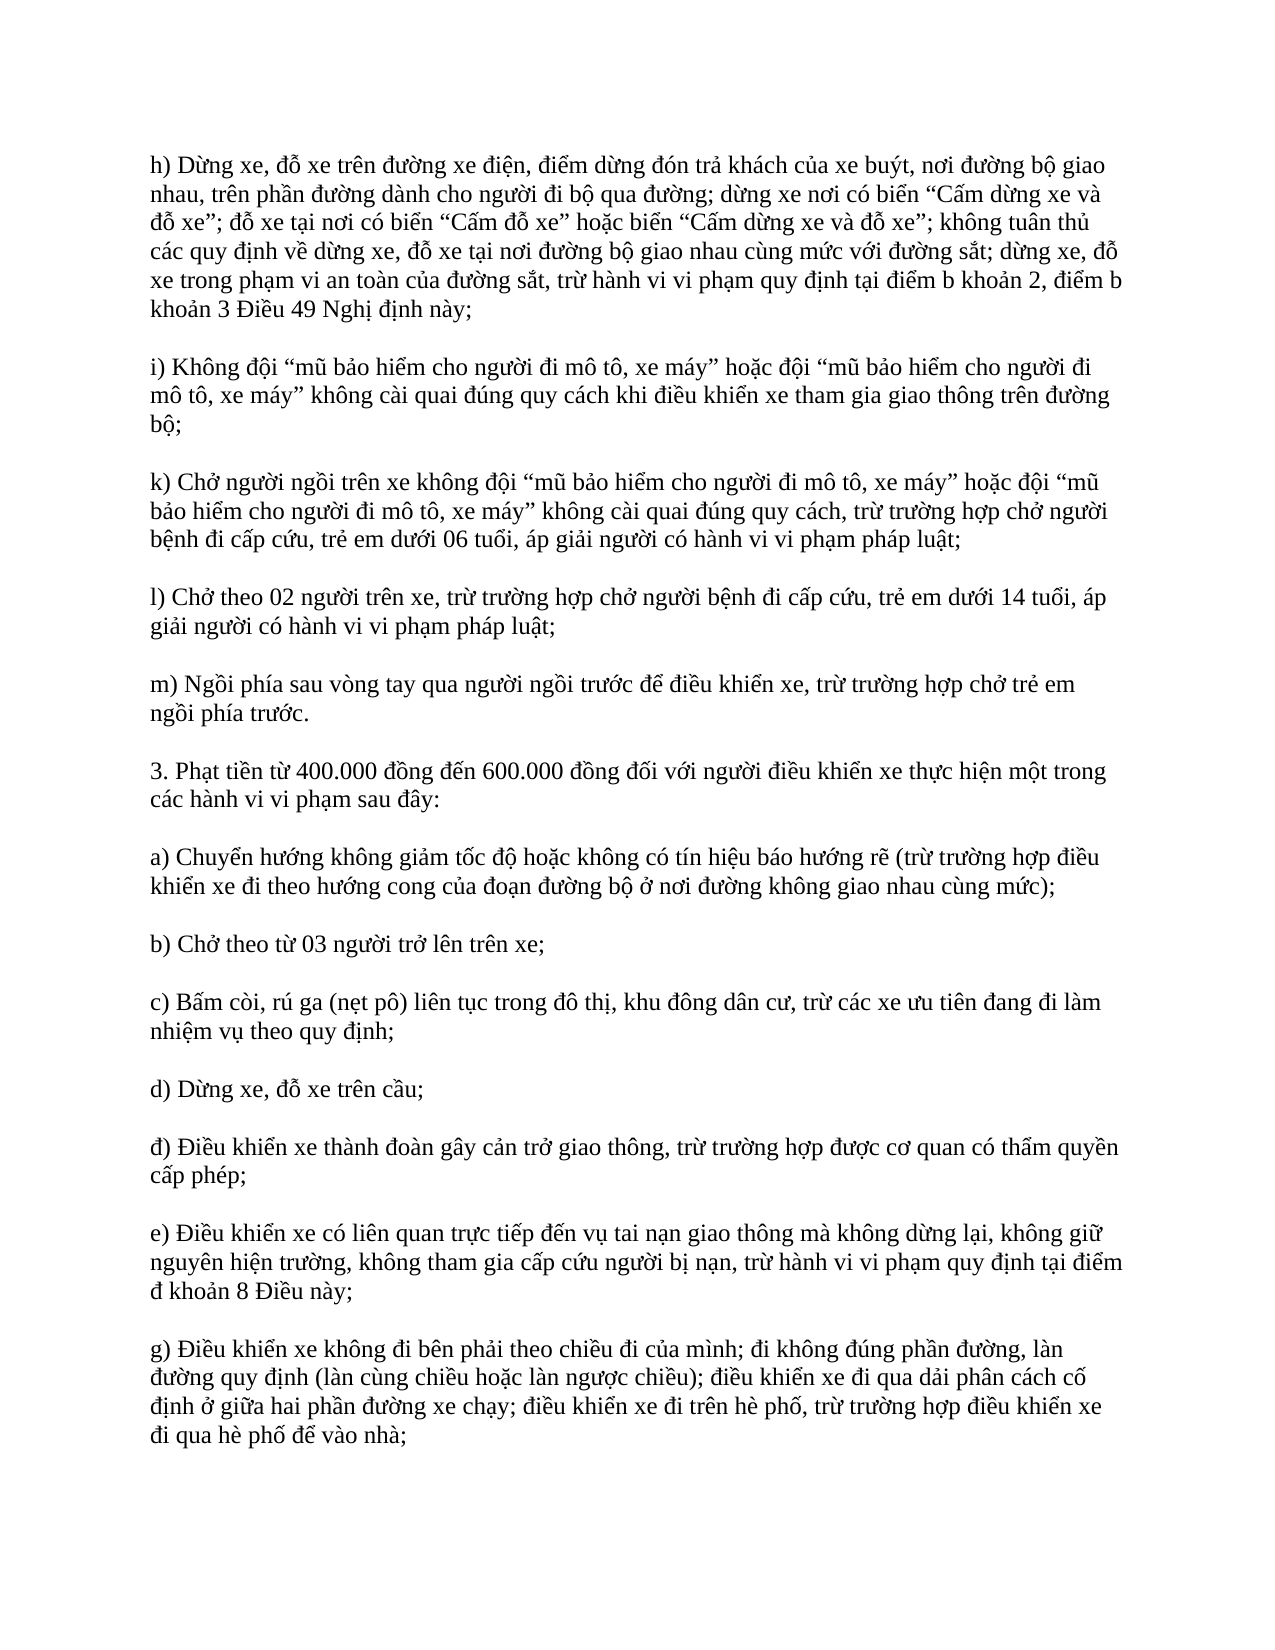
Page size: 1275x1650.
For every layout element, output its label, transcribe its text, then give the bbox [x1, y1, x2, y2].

text l) Chở theo 02 người trên xe, trừ trường hợp chở người bệnh đi cấp cứu, trẻ em dưới 14 tuổi, áp giải người có hành vi vi phạm pháp luật; [150, 582, 1125, 640]
text c) Bấm còi, rú ga (nẹt pô) liên tục trong đô thị, khu đông dân cư, trừ các xe ưu tiên đang đi làm nhiệm vụ theo quy định; [150, 987, 1125, 1044]
text e) Điều khiển xe có liên quan trực tiếp đến vụ tai nạn giao thông mà không dừng lại, không giữ nguyên hiện trường, không tham gia cấp cứu người bị nạn, trừ hành vi vi phạm quy định tại điểm đ khoản 8 Điều này; [150, 1218, 1125, 1304]
text h) Dừng xe, đỗ xe trên đường xe điện, điểm dừng đón trả khách của xe buýt, nơi đường bộ giao nhau, trên phần đường dành cho người đi bộ qua đường; dừng xe nơi có biển “Cấm dừng xe và đỗ xe”; đỗ xe tại nơi có biển “Cấm đỗ xe” hoặc biển “Cấm dừng xe và đỗ xe”; không tuân thủ các quy định về dừng xe, đỗ xe tại nơi đường bộ giao nhau cùng mức với đường sắt; dừng xe, đỗ xe trong phạm vi an toàn của đường sắt, trừ hành vi vi phạm quy định tại điểm b khoản 2, điểm b khoản 3 Điều 49 Nghị định này; [150, 150, 1125, 322]
text đ) Điều khiển xe thành đoàn gây cản trở giao thông, trừ trường hợp được cơ quan có thẩm quyền cấp phép; [150, 1132, 1125, 1189]
text i) Không đội “mũ bảo hiểm cho người đi mô tô, xe máy” hoặc đội “mũ bảo hiểm cho người đi mô tô, xe máy” không cài quai đúng quy cách khi điều khiển xe tham gia giao thông trên đường bộ; [150, 352, 1125, 438]
text 3. Phạt tiền từ 400.000 đồng đến 600.000 đồng đối với người điều khiển xe thực hiện một trong các hành vi vi phạm sau đây: [150, 756, 1125, 813]
text b) Chở theo từ 03 người trở lên trên xe; [150, 929, 1125, 958]
text m) Ngồi phía sau vòng tay qua người ngồi trước để điều khiển xe, trừ trường hợp chở trẻ em ngồi phía trước. [150, 669, 1125, 727]
text d) Dừng xe, đỗ xe trên cầu; [150, 1074, 1125, 1102]
text k) Chở người ngồi trên xe không đội “mũ bảo hiểm cho người đi mô tô, xe máy” hoặc đội “mũ bảo hiểm cho người đi mô tô, xe máy” không cài quai đúng quy cách, trừ trường hợp chở người bệnh đi cấp cứu, trẻ em dưới 06 tuổi, áp giải người có hành vi vi phạm pháp luật; [150, 467, 1125, 553]
text a) Chuyển hướng không giảm tốc độ hoặc không có tín hiệu báo hướng rẽ (trừ trường hợp điều khiển xe đi theo hướng cong của đoạn đường bộ ở nơi đường không giao nhau cùng mức); [150, 842, 1125, 900]
text g) Điều khiển xe không đi bên phải theo chiều đi của mình; đi không đúng phần đường, làn đường quy định (làn cùng chiều hoặc làn ngược chiều); điều khiển xe đi qua dải phân cách cố định ở giữa hai phần đường xe chạy; điều khiển xe đi trên hè phố, trừ trường hợp điều khiển xe đi qua hè phố để vào nhà; [150, 1334, 1125, 1449]
